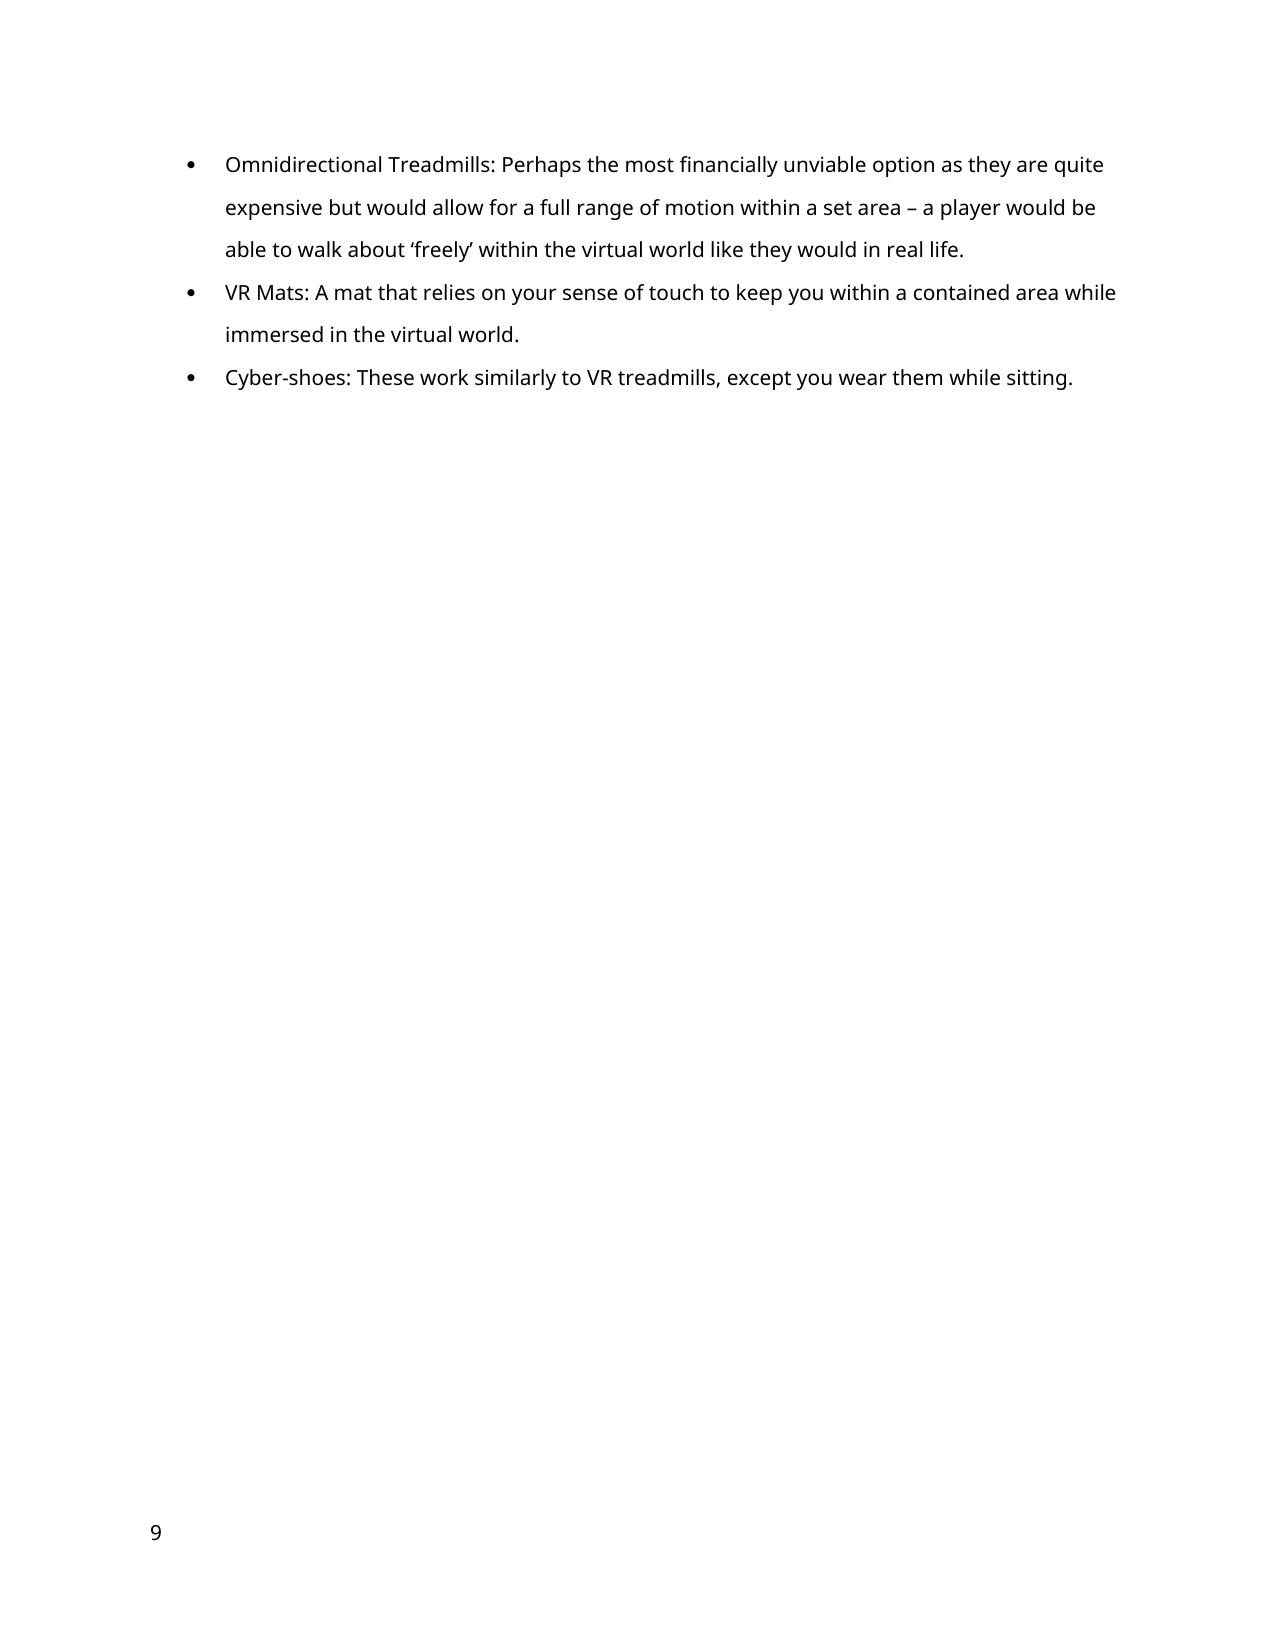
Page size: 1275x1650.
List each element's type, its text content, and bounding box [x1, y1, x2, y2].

list Omnidirectional Treadmills: Perhaps the most financially unviable option as they are quite expensive but would allow for a full range of motion within a set area – a player would be able to walk about ‘freely’ within the virtual world like they would in real life. [187, 150, 1125, 264]
list Cyber-shoes: These work similarly to VR treadmills, except you wear them while sitting. [187, 363, 1125, 391]
list VR Mats: A mat that relies on your sense of touch to keep you within a contained area while immersed in the virtual world. [187, 278, 1125, 349]
